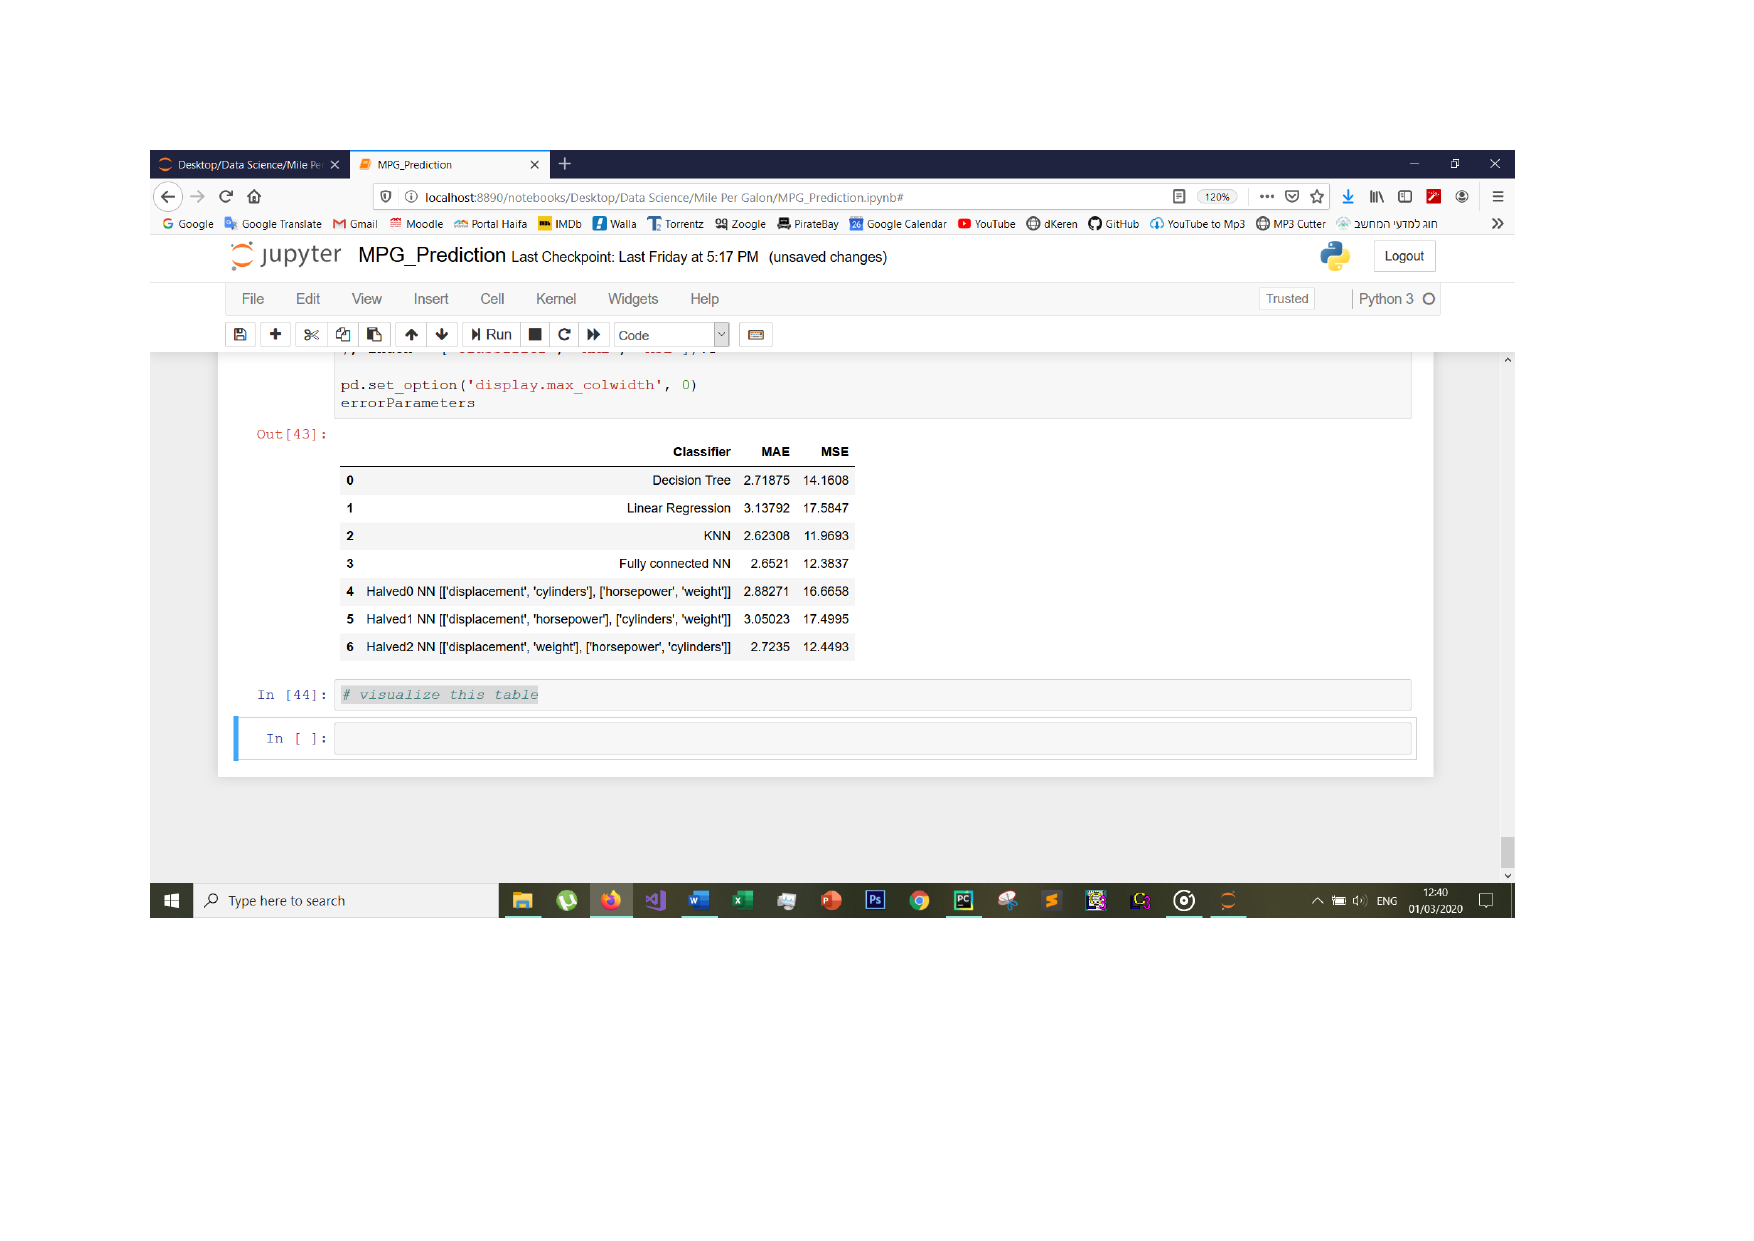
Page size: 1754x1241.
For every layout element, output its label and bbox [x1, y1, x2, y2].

picture [150, 150, 1515, 918]
